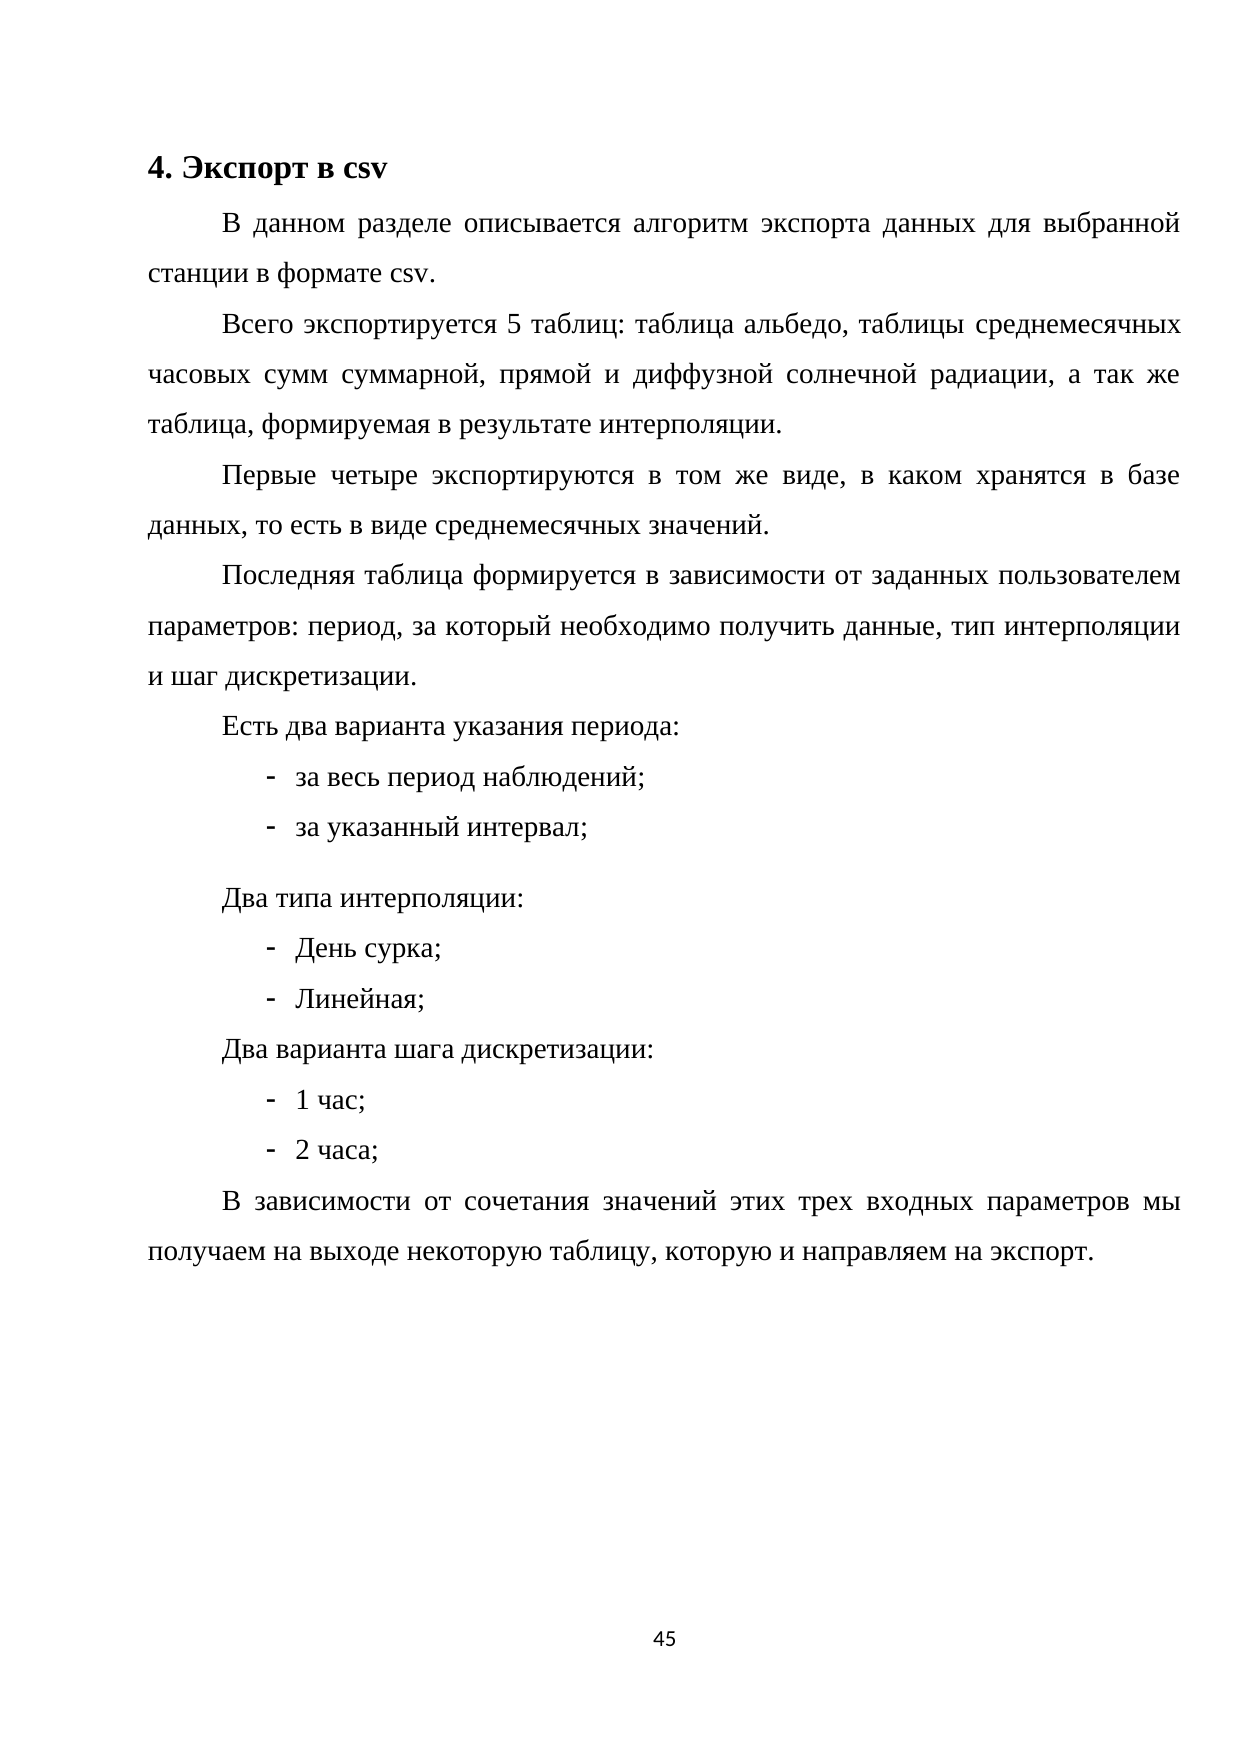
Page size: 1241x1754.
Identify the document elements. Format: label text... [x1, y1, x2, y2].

list День сурка; [148, 931, 1181, 964]
list В данном разделе описывается алгоритм экспорта данных для выбранной станции в формате csv. [148, 205, 1181, 289]
title 4. Экспорт в csv [148, 148, 1181, 186]
list Первые четыре экспортируются в том же виде, в каком хранятся в базе данных, то есть в виде среднемесячных значений. [148, 457, 1181, 541]
list за весь период наблюдений; [148, 759, 1181, 792]
list Последняя таблица формируется в зависимости от заданных пользователем параметров: период, за который необходимо получить данные, тип интерполяции и шаг дискретизации. [148, 557, 1181, 692]
text Два типа интерполяции: [148, 880, 1181, 914]
list 2 часа; [148, 1132, 1181, 1166]
list В зависимости от сочетания значений этих трех входных параметров мы получаем на выходе некоторую таблицу, которую и направляем на экспорт. [148, 1183, 1181, 1266]
list 1 час; [148, 1082, 1181, 1115]
list Есть два варианта указания периода: [148, 708, 1181, 742]
list Линейная; [148, 981, 1181, 1015]
text Два варианта шага дискретизации: [148, 1031, 1181, 1065]
list за указанный интервал; [148, 809, 1181, 843]
list Всего экспортируется 5 таблиц: таблица альбедо, таблицы среднемесячных часовых сумм суммарной, прямой и диффузной солнечной радиации, а так же таблица, формируемая в результате интерполяции. [148, 306, 1181, 440]
